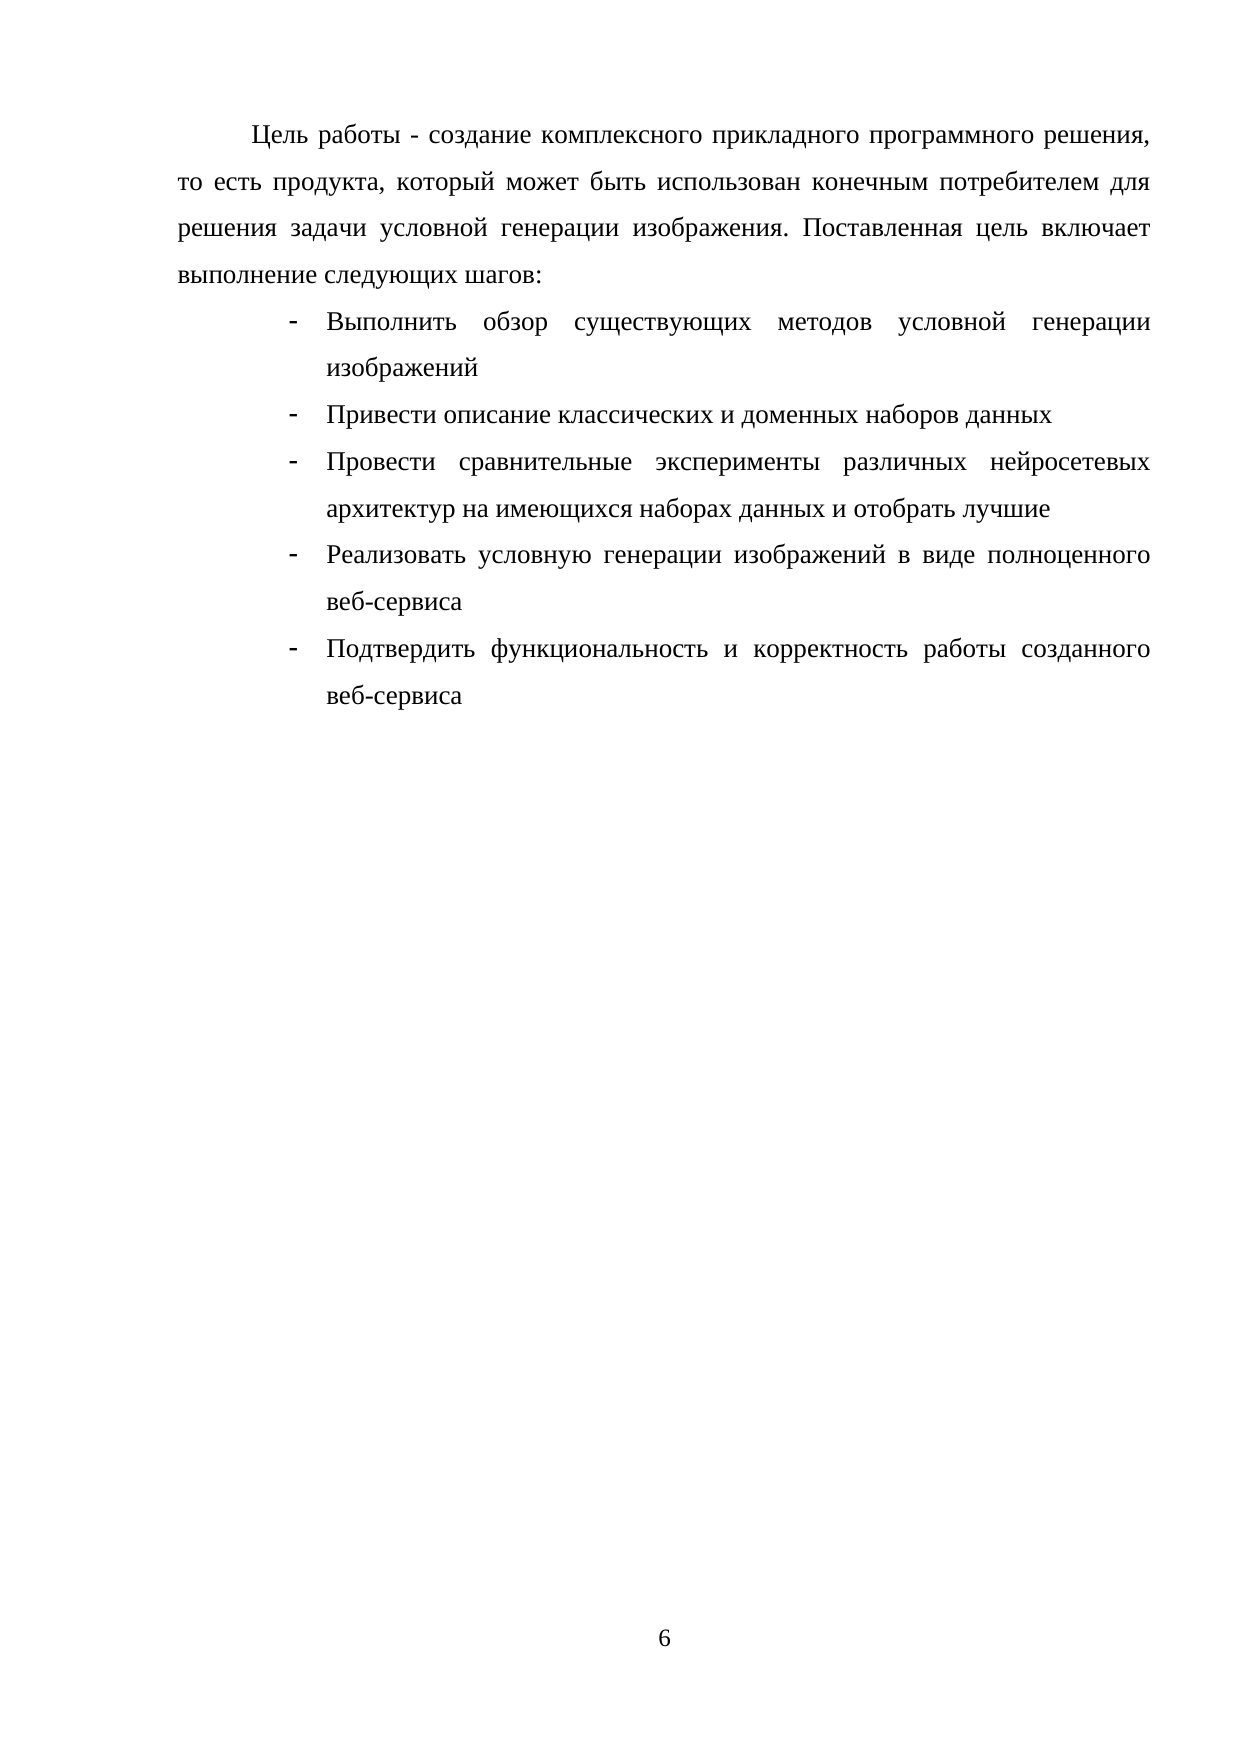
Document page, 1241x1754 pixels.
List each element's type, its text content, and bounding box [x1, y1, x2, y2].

list Провести сравнительные эксперименты различных нейросетевых архитектур на имеющихся наборах данных и отобрать лучшие [288, 445, 1152, 523]
list Подтвердить функциональность и корректность работы созданного веб-сервиса [288, 632, 1152, 710]
text Цель работы - создание комплексного прикладного программного решения, то есть продукта, который может быть использован конечным потребителем для решения задачи условной генерации изображения. Поставленная цель включает выполнение следующих шагов: [177, 118, 1152, 289]
list Реализовать условную генерации изображений в виде полноценного веб-сервиса [288, 538, 1152, 616]
list Привести описание классических и доменных наборов данных [288, 398, 1152, 429]
list Выполнить обзор существующих методов условной генерации изображений [288, 305, 1152, 383]
